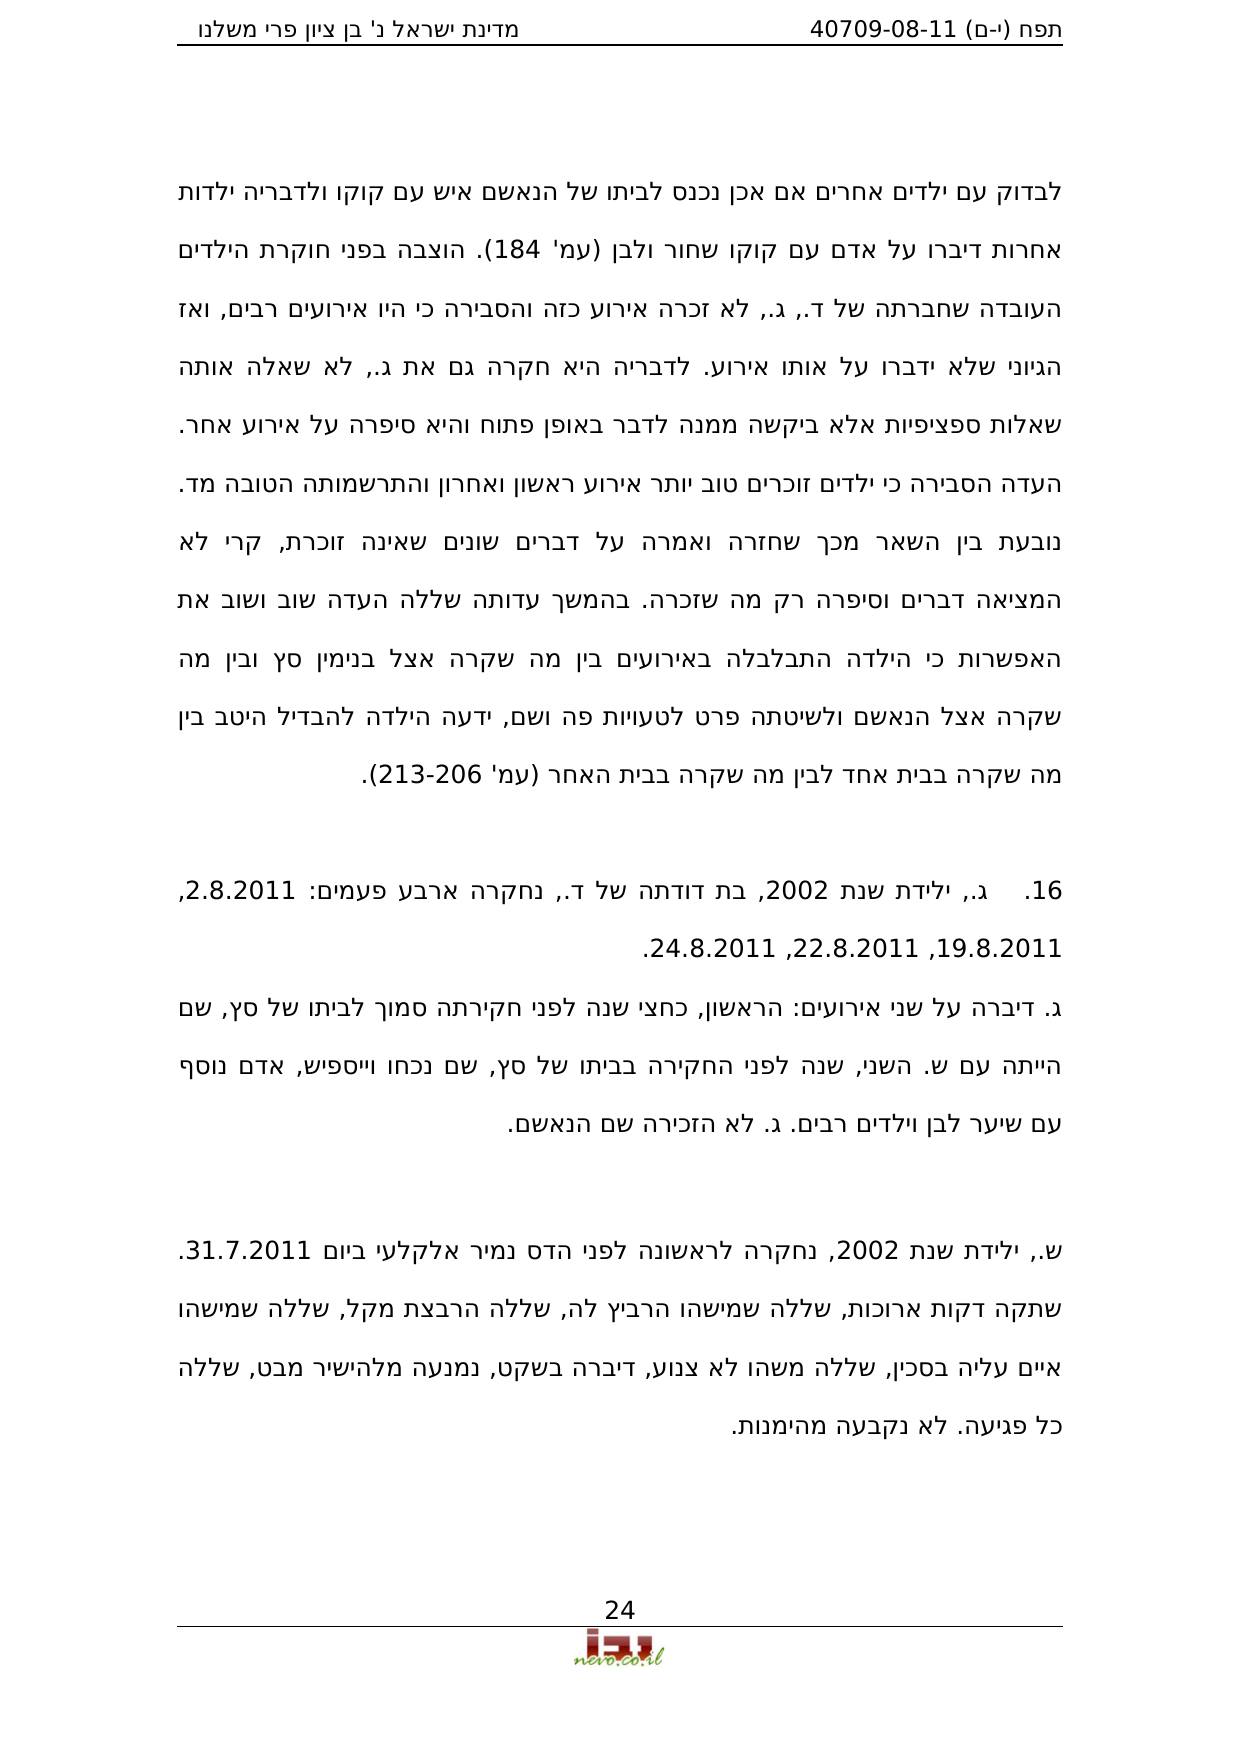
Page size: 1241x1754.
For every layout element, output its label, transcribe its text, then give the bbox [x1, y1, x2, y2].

text 16. ג., ילידת שנת 2002, בת דודתה של ד., נחקרה ארבע פעמים: 2.8.2011, 19.8.2011, 22.8.2011, 24.8.2011. [177, 876, 1063, 964]
text ש., ילידת שנת 2002, נחקרה לראשונה לפני הדס נמיר אלקלעי ביום 31.7.2011. שתקה דקות ארוכות, שללה שמישהו הרביץ לה, שללה הרבצת מקל, שללה שמישהו איים עליה בסכין, שללה משהו לא צנוע, דיברה בשקט, נמנעה מלהישיר מבט, שללה כל פגיעה. לא נקבעה מהימנות. [177, 1236, 1063, 1440]
picture [574, 1628, 666, 1667]
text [177, 177, 1063, 790]
text ג. דיברה על שני אירועים: הראשון, כחצי שנה לפני חקירתה סמוך לביתו של סץ, שם הייתה עם ש. השני, שנה לפני החקירה בביתו של סץ, שם נכחו וייספיש, אדם נוסף עם שיער לבן וילדים רבים. ג. לא הזכירה שם הנאשם. [177, 993, 1063, 1139]
